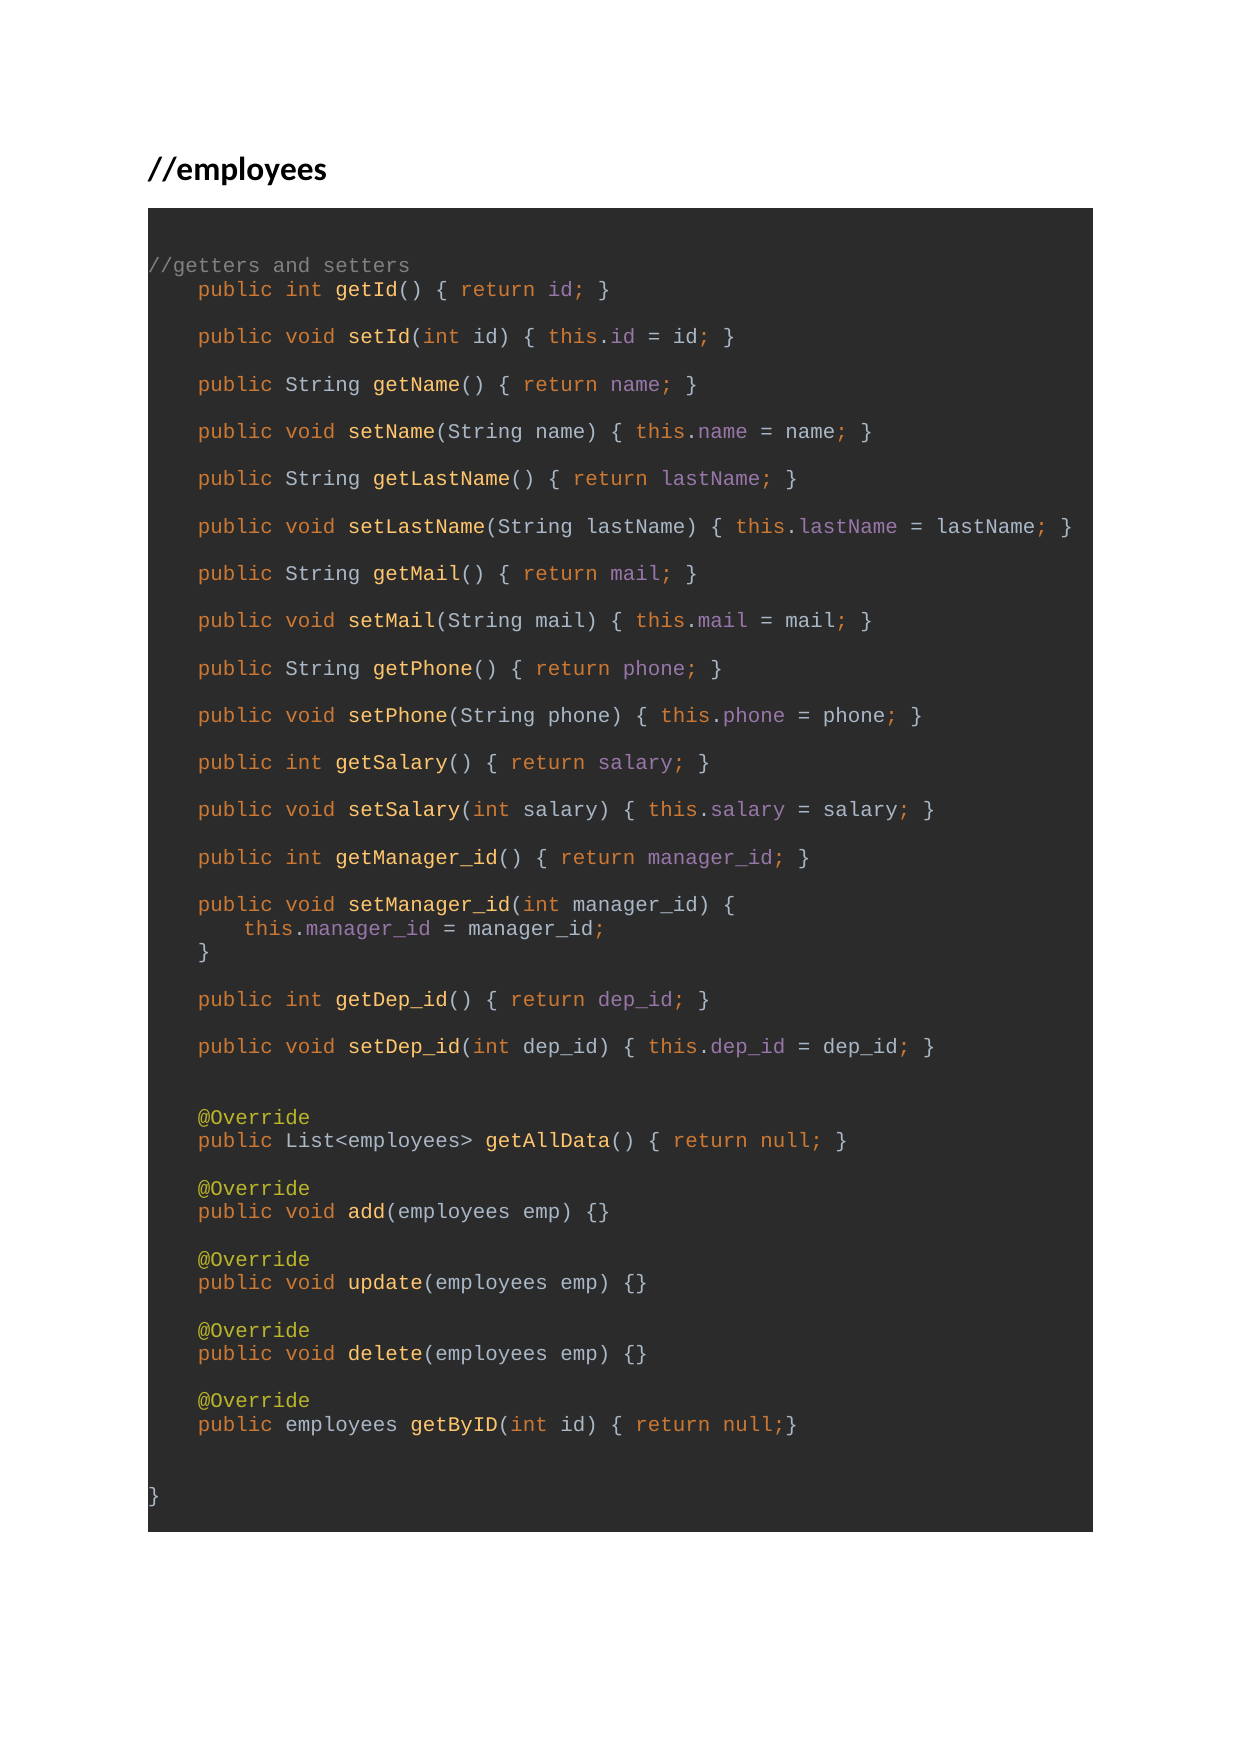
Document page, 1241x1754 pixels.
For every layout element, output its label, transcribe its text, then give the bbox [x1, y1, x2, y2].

text this.manager_id = manager_id; } public int getDep_id() { return dep_id; } public void setDep_id(int dep_id) { this.dep_id = dep_id; } @Override public List<employees> getAllData() { return null; } @Override public void add(employees emp) {} @Override public void update(employees emp) {} @Override public void delete(employees emp) {} @Override public employees getByID(int id) { return null;} [148, 918, 1093, 1438]
text } [148, 1438, 1093, 1509]
text //employees [148, 148, 1093, 188]
text //getters and setters public int getId() { return id; } public void setId(int id) { this.id = id; } public String getName() { return name; } public void setName(String name) { this.name = name; } public String getLastName() { return lastName; } public void setLastName(String lastName) { this.lastName = lastName; } public String getMail() { return mail; } public void setMail(String mail) { this.mail = mail; } public String getPhone() { return phone; } public void setPhone(String phone) { this.phone = phone; } public int getSalary() { return salary; } public void setSalary(int salary) { this.salary = salary; } public int getManager_id() { return manager_id; } public void setManager_id(int manager_id) { [148, 208, 1093, 918]
